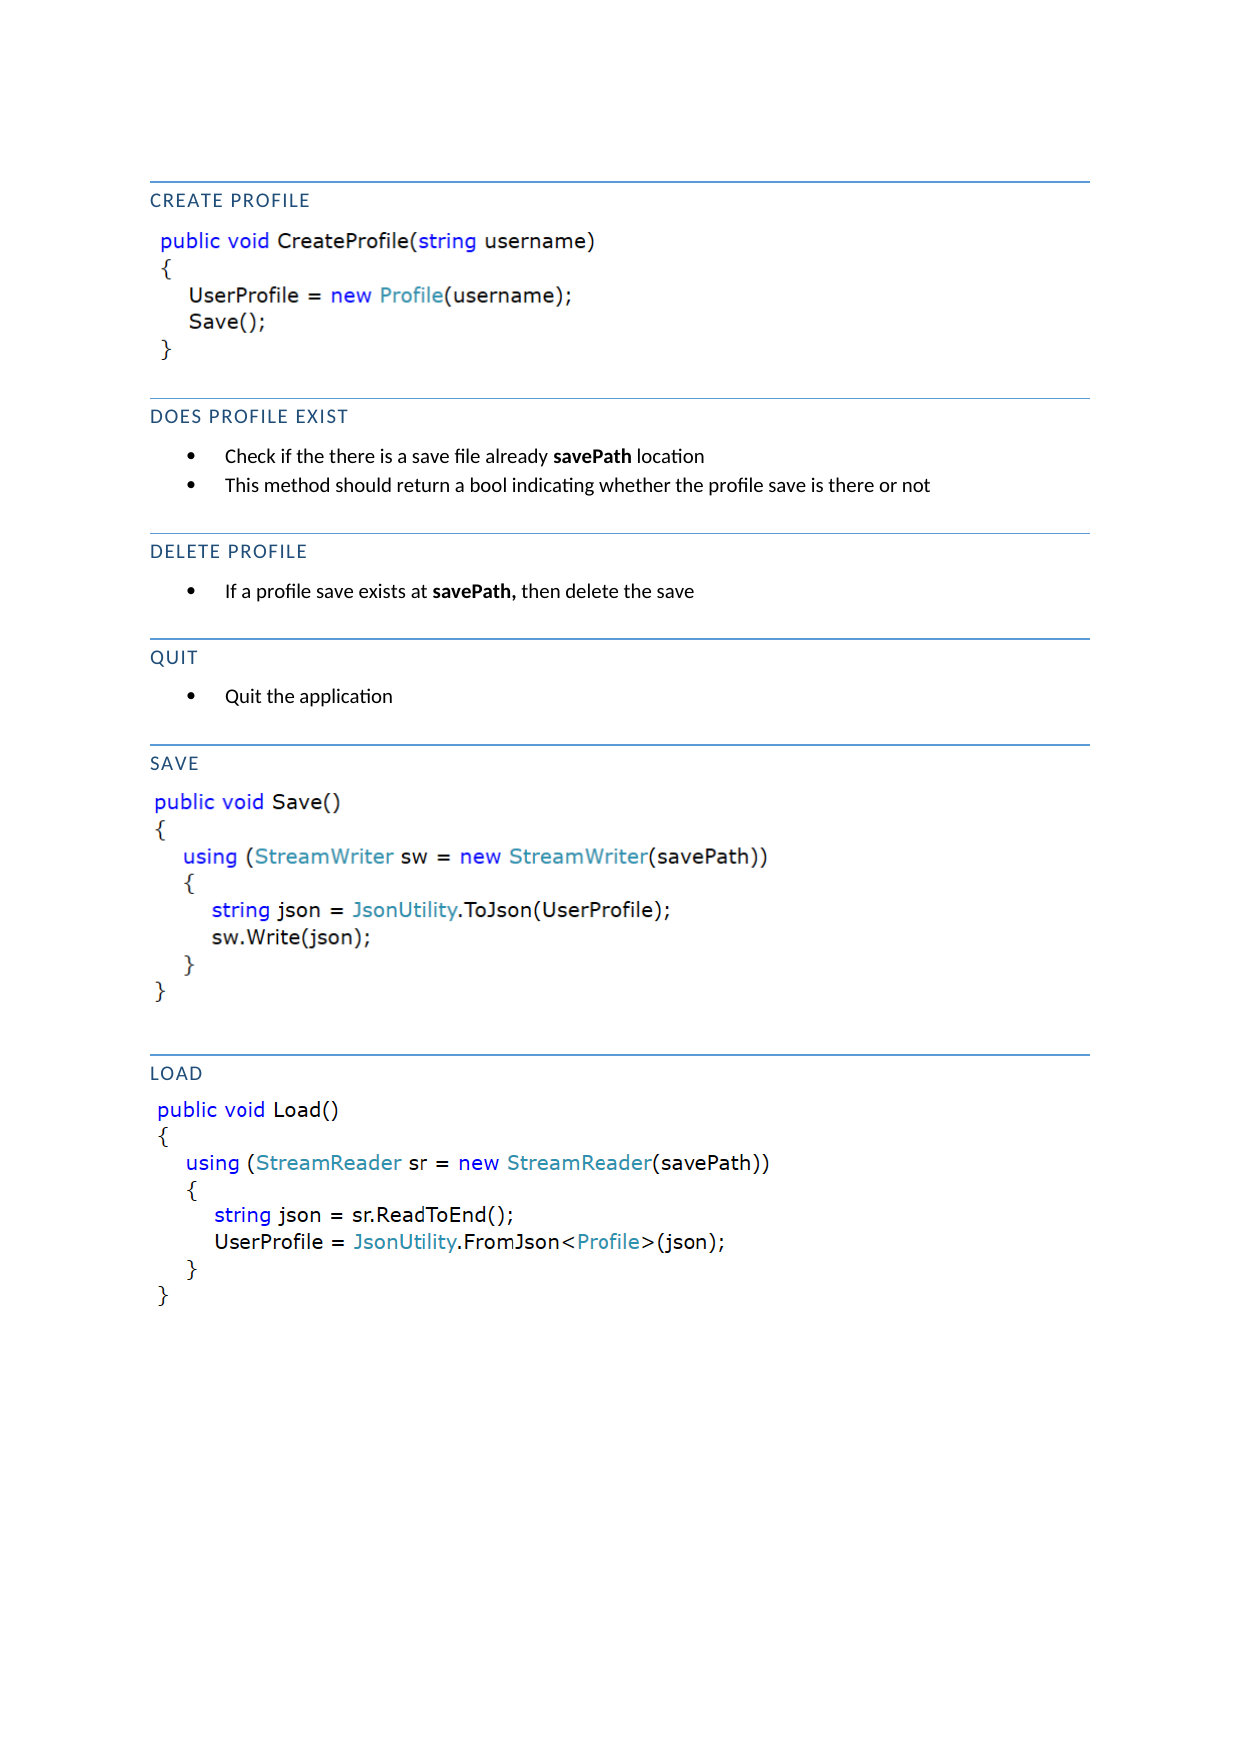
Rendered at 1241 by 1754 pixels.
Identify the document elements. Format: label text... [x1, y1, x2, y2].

subtitle Does Profile Exist [150, 399, 1090, 429]
subtitle Save [150, 746, 1090, 775]
list Quit the application [187, 684, 1090, 709]
subtitle Delete Profile [150, 534, 1090, 564]
subtitle Create PRofile [150, 183, 1090, 212]
picture [150, 789, 785, 1019]
subtitle Quit [150, 640, 1090, 669]
subtitle Load [150, 1056, 1090, 1085]
list This method should return a bool indicating whether the profile save is there or not [187, 472, 1090, 498]
list If a profile save exists at savePath, then delete the save [187, 578, 1090, 603]
picture [150, 226, 604, 363]
list Check if the there is a save file already savePath location [187, 443, 1090, 468]
picture [150, 1099, 785, 1311]
